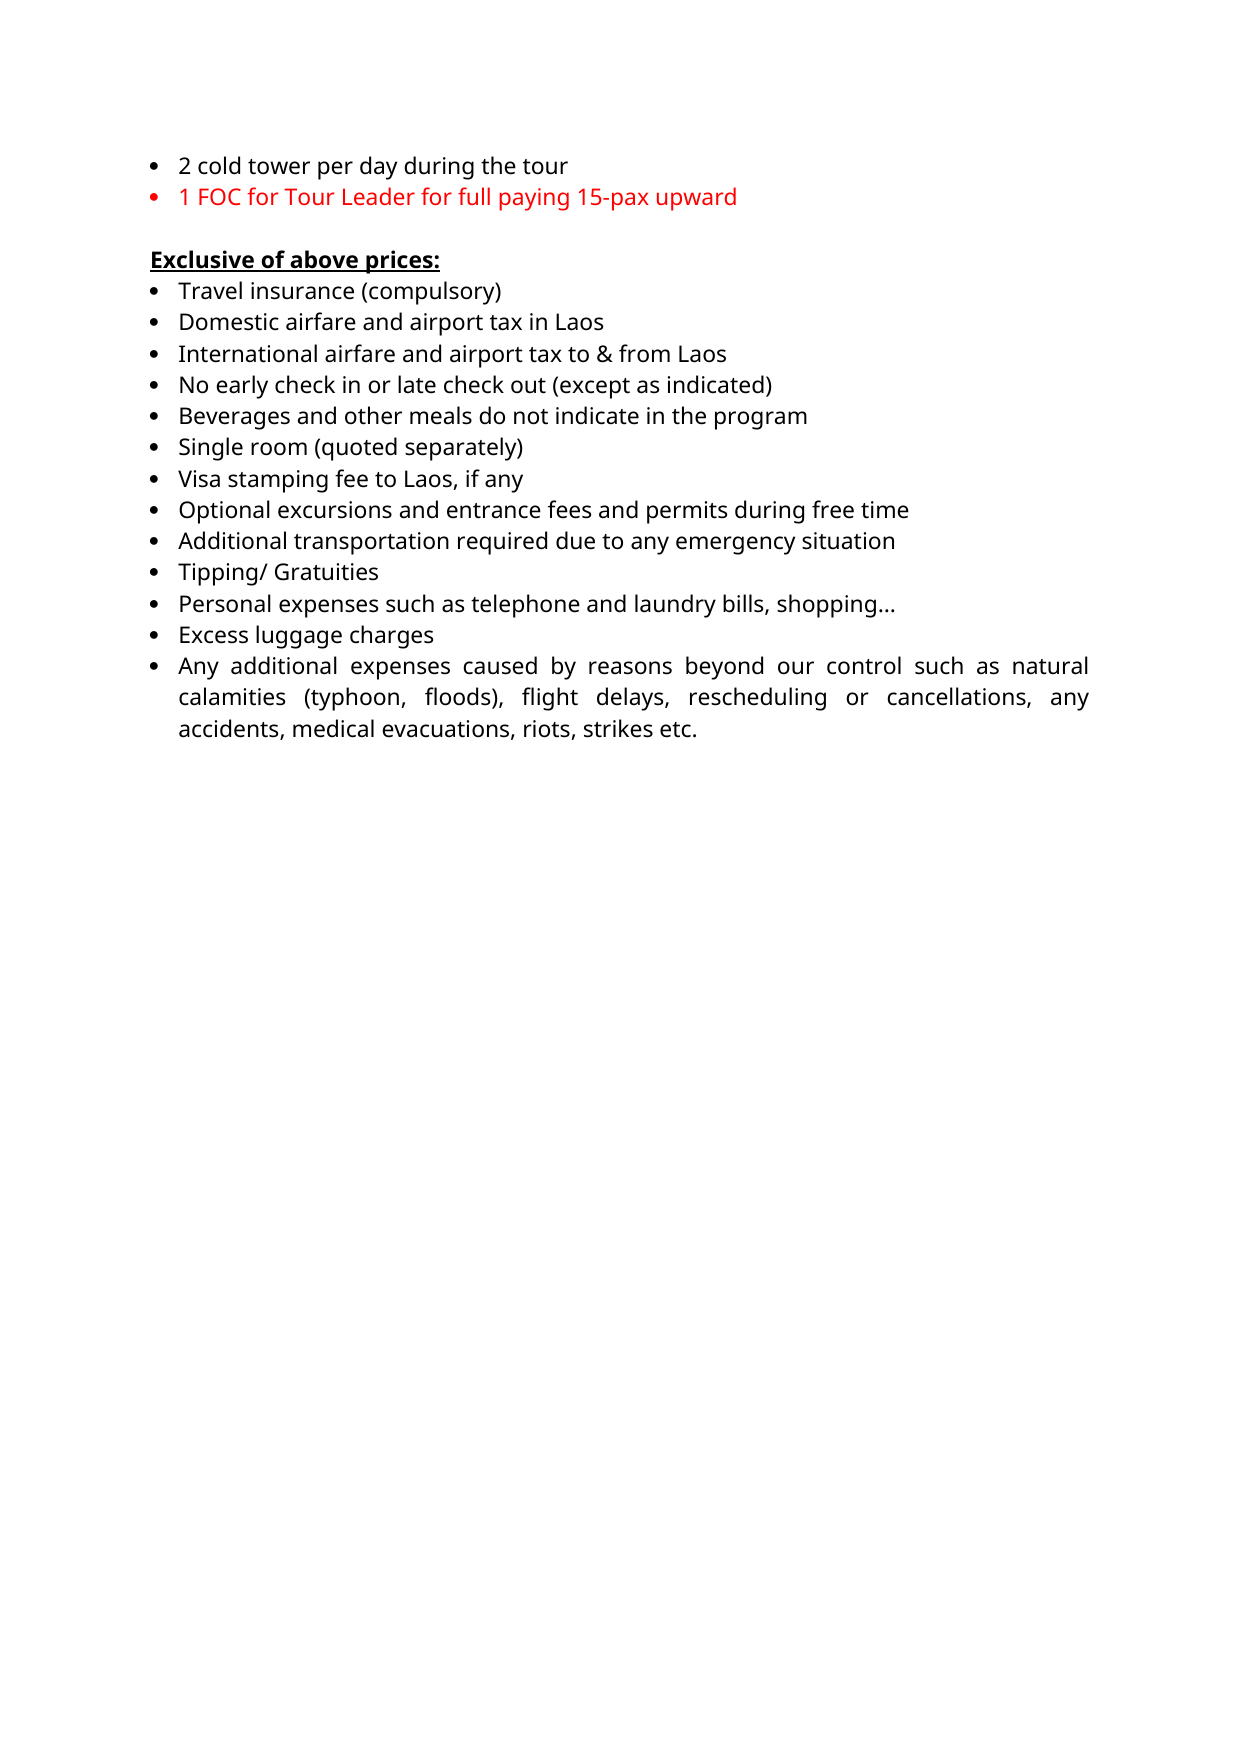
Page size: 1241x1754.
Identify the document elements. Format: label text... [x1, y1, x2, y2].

text Exclusive of above prices: [150, 244, 1090, 275]
list International airfare and airport tax to & from Laos [150, 337, 1090, 369]
list Any additional expenses caused by reasons beyond our control such as natural calamities (typhoon, floods), flight delays, rescheduling or cancellations, any accidents, medical evacuations, riots, strikes etc. [150, 650, 1090, 744]
list Excess luggage charges [150, 619, 1090, 650]
list Beverages and other meals do not indicate in the program [150, 400, 1090, 431]
list Tipping/ Gratuities [150, 556, 1090, 587]
list Single room (quoted separately) [150, 431, 1090, 462]
list Domestic airfare and airport tax in Laos [150, 306, 1090, 337]
list Travel insurance (compulsory) [150, 275, 1090, 306]
list No early check in or late check out (except as indicated) [150, 369, 1090, 400]
list 1 FOC for Tour Leader for full paying 15-pax upward [150, 181, 1090, 212]
list Optional excursions and entrance fees and permits during free time [150, 494, 1090, 525]
list Additional transportation required due to any emergency situation [150, 525, 1090, 556]
list 2 cold tower per day during the tour [150, 150, 1090, 181]
list Personal expenses such as telephone and laundry bills, shopping… [150, 587, 1090, 619]
list Visa stamping fee to Laos, if any [150, 462, 1090, 494]
